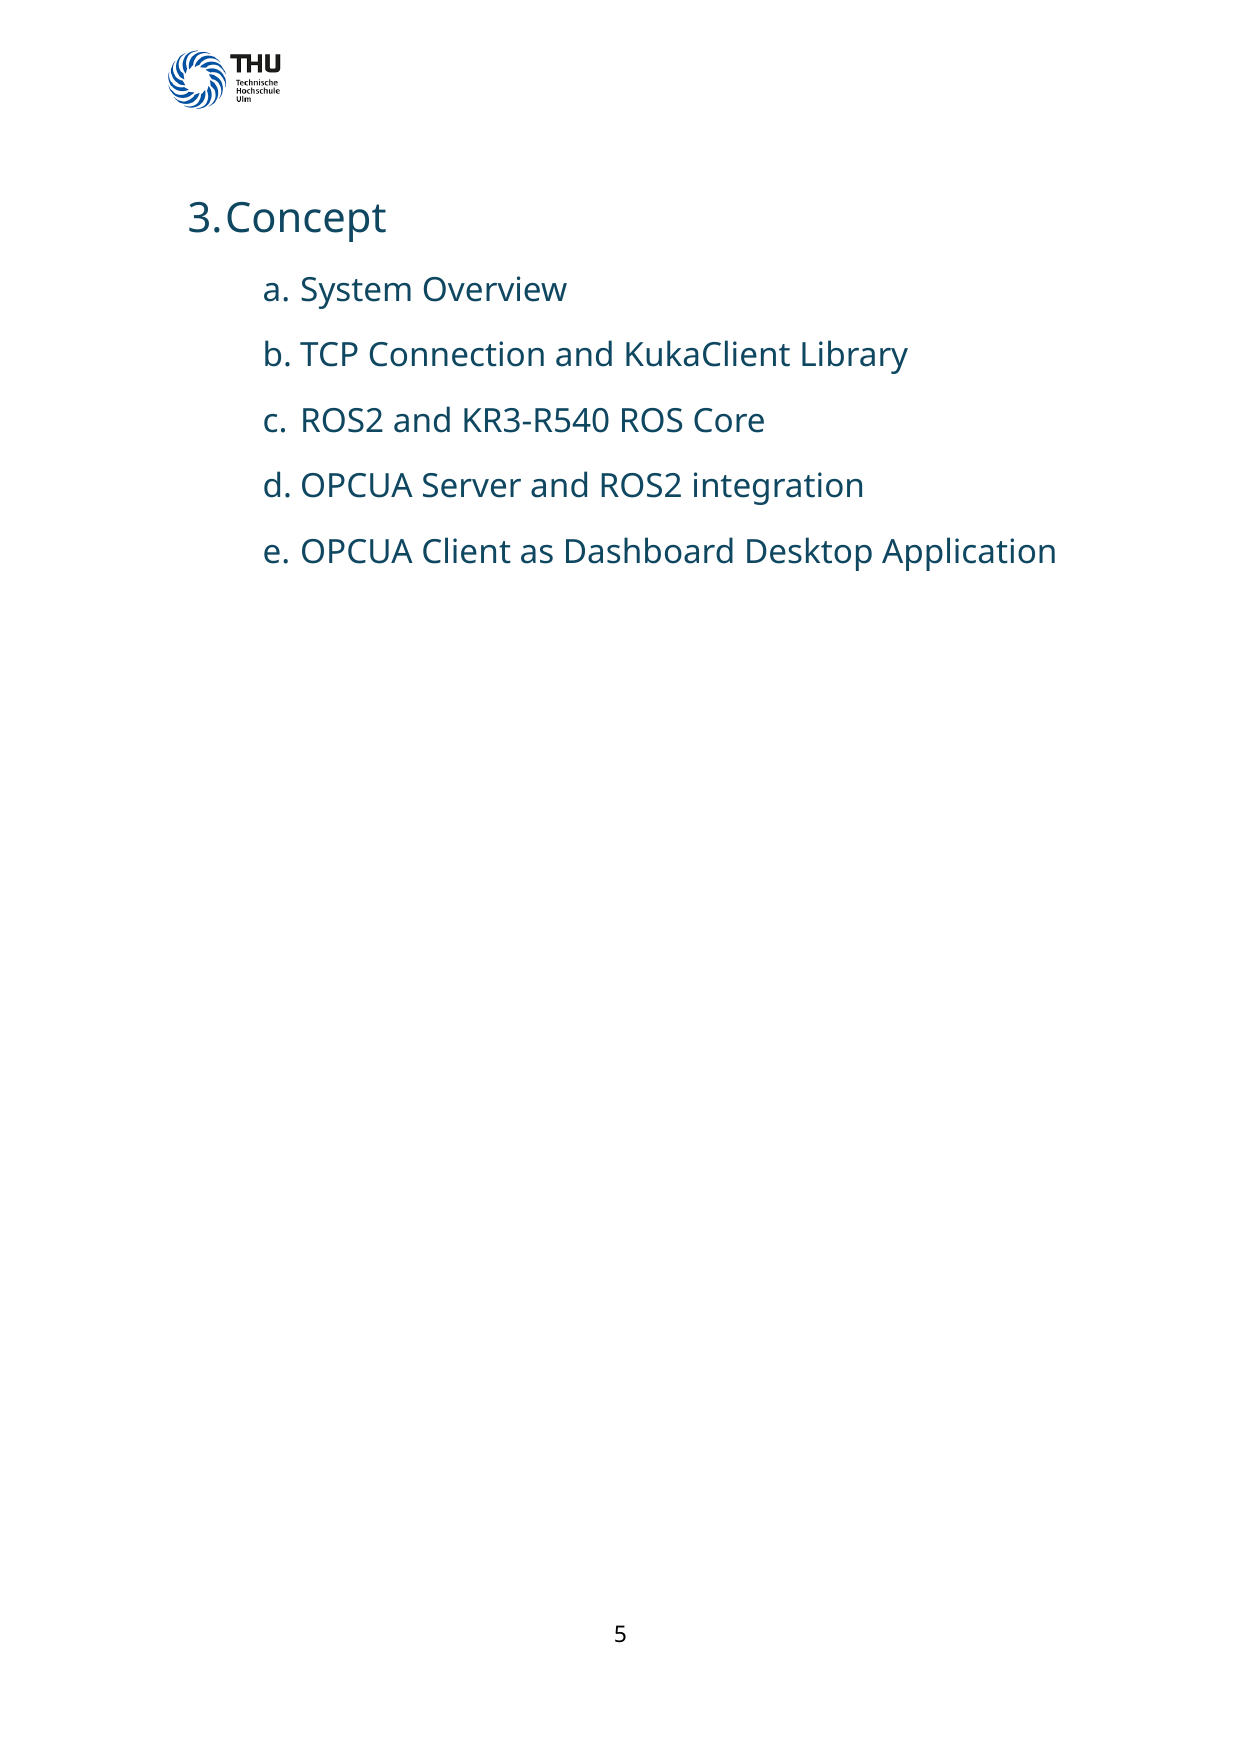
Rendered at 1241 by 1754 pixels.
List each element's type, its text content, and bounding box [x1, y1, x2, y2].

subtitle System Overview [262, 265, 1090, 311]
subtitle Concept [187, 187, 1090, 244]
picture [150, 32, 294, 124]
subtitle TCP Connection and KukaClient Library [262, 331, 1090, 376]
subtitle OPCUA Client as Dashboard Desktop Application [262, 528, 1090, 573]
subtitle ROS2 and KR3-R540 ROS Core [262, 397, 1090, 442]
subtitle OPCUA Server and ROS2 integration [262, 462, 1090, 508]
